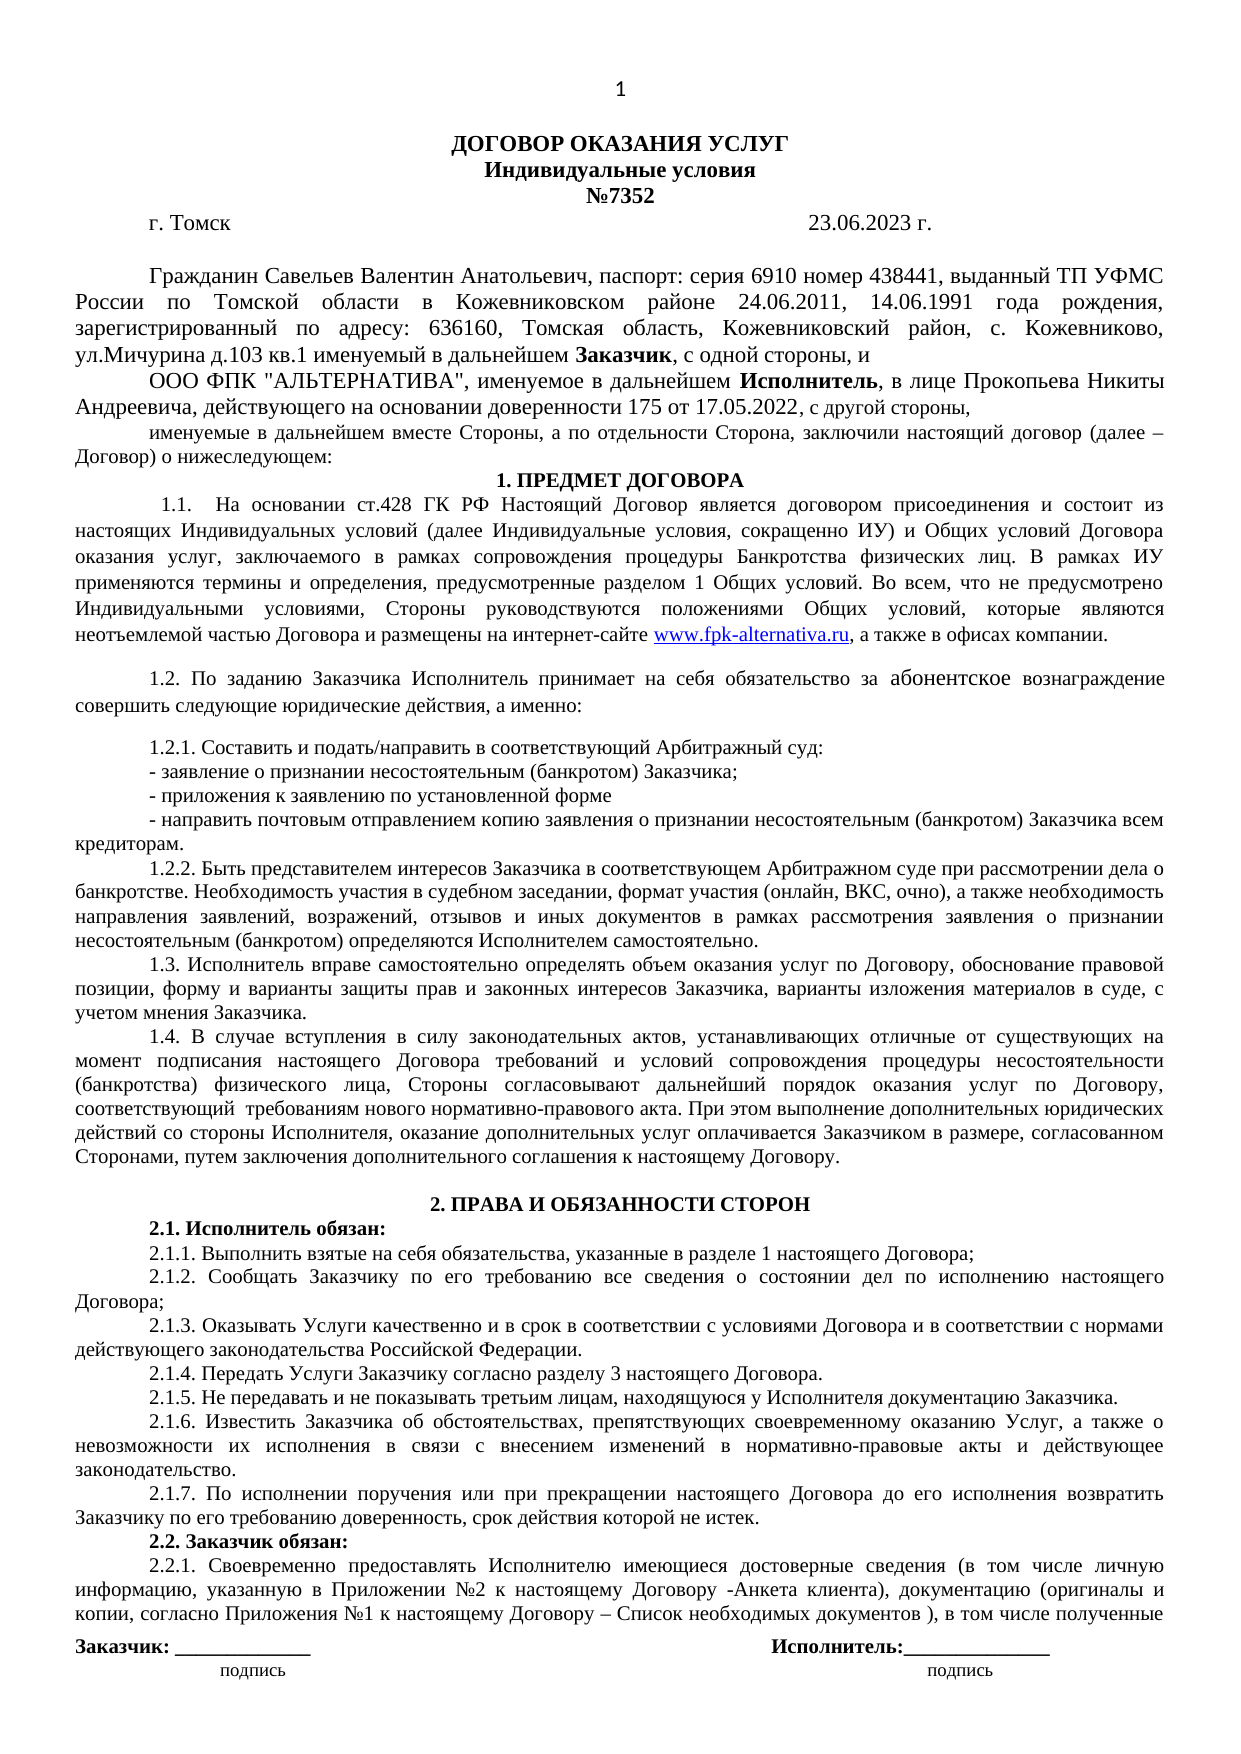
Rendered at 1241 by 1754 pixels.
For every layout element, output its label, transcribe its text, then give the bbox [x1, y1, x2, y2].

text 2.1.5. Не передавать и не показывать третьим лицам, находящуюся у Исполнителя документацию Заказчика. [75, 1385, 1165, 1409]
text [75, 1553, 1165, 1625]
text Индивидуальные условия [75, 156, 1165, 183]
text 2.1.4. Передать Услуги Заказчику согласно разделу 3 настоящего Договора. [75, 1361, 1165, 1385]
text г. Томск 23.06.2023 г. [75, 209, 1165, 235]
text 2.1.7. По исполнении поручения или при прекращении настоящего Договора до его исполнения возвратить Заказчику по его требованию доверенность, срок действия которой не истек. [75, 1481, 1165, 1529]
text - заявление о признании несостоятельным (банкротом) Заказчика; [75, 759, 1165, 783]
text 2.2. Заказчик обязан: [75, 1529, 1165, 1553]
text 2.1.2. Сообщать Заказчику по его требованию все сведения о состоянии дел по исполнению настоящего Договора; [75, 1264, 1165, 1313]
text 2. ПРАВА И ОБЯЗАННОСТИ СТОРОН [75, 1192, 1165, 1216]
text 1.3. Исполнитель вправе самостоятельно определять объем оказания услуг по Договору, обоснование правовой позиции, форму и варианты защиты прав и законных интересов Заказчика, варианты изложения материалов в суде, с учетом мнения Заказчика. [75, 952, 1165, 1024]
text 1.2.2. Быть представителем интересов Заказчика в соответствующем Арбитражном суде при рассмотрении дела о банкротстве. Необходимость участия в судебном заседании, формат участия (онлайн, ВКС, очно), а также необходимость направления заявлений, возражений, отзывов и иных документов в рамках рассмотрения заявления о признании несостоятельным (банкротом) определяются Исполнителем самостоятельно. [75, 855, 1165, 952]
text - приложения к заявлению по установленной форме [75, 783, 1165, 807]
text 1.2.1. Составить и подать/направить в соответствующий Арбитражный суд: [75, 735, 1165, 759]
text 2.1.1. Выполнить взятые на себя обязательства, указанные в разделе 1 настоящего Договора; [75, 1240, 1165, 1264]
text 1.4. В случае вступления в силу законодательных актов, устанавливающих отличные от существующих на момент подписания настоящего Договора требований и условий сопровождения процедуры несостоятельности (банкротства) физического лица, Стороны согласовывают дальнейший порядок оказания услуг по Договору, соответствующий требованиям нового нормативно-правового акта. При этом выполнение дополнительных юридических действий со стороны Исполнителя, оказание дополнительных услуг оплачивается Заказчиком в размере, согласованном Сторонами, путем заключения дополнительного соглашения к настоящему Договору. [75, 1024, 1165, 1168]
text 1.2. По заданию Заказчика Исполнитель принимает на себя обязательство за абонентское вознаграждение совершить следующие юридические действия, а именно: [75, 664, 1165, 717]
text 1.1. На основании ст.428 ГК РФ Настоящий Договор является договором присоединения и состоит из настоящих Индивидуальных условий (далее Индивидуальные условия, сокращенно ИУ) и Общих условий Договора оказания услуг, заключаемого в рамках сопровождения процедуры Банкротства физических лиц. В рамках ИУ применяются термины и определения, предусмотренные разделом 1 Общих условий. Во всем, что не предусмотрено Индивидуальными условиями, Стороны руководствуются положениями Общих условий, которые являются неотъемлемой частью Договора и размещены на интернет-сайте www.fpk-alternativa.ru, а также в офисах компании. [75, 492, 1165, 646]
text 1. ПРЕДМЕТ ДОГОВОРА [75, 468, 1165, 492]
text 2.1.3. Оказывать Услуги качественно и в срок в соответствии с условиями Договора и в соответствии с нормами действующего законодательства Российской Федерации. [75, 1313, 1165, 1361]
text Гражданин Савельев Валентин Анатольевич, паспорт: серия 6910 номер 438441, выданный ТП УФМС России по Томской области в Кожевниковском районе 24.06.2011, 14.06.1991 года рождения, зарегистрированный по адресу: 636160, Томская область, Кожевниковский район, с. Кожевниково, ул.Мичурина д.103 кв.1 именуемый в дальнейшем Заказчик, с одной стороны, и [75, 262, 1165, 367]
text именуемые в дальнейшем вместе Стороны, а по отдельности Сторона, заключили настоящий договор (далее – Договор) о нижеследующем: [75, 420, 1165, 468]
text ООО ФПК "АЛЬТЕРНАТИВА", именуемое в дальнейшем Исполнитель, в лице Прокопьева Никиты Андреевича, действующего на основании доверенности 175 от 17.05.2022, с другой стороны, [75, 367, 1165, 420]
text 2.1. Исполнитель обязан: [75, 1216, 1165, 1240]
text 2.1.6. Известить Заказчика об обстоятельствах, препятствующих своевременному оказанию Услуг, а также о невозможности их исполнения в связи с внесением изменений в нормативно-правовые акты и действующее законодательство. [75, 1409, 1165, 1481]
text ДОГОВОР ОКАЗАНИЯ УСЛУГ [75, 130, 1165, 156]
text - направить почтовым отправлением копию заявления о признании несостоятельным (банкротом) Заказчика всем кредиторам. [75, 807, 1165, 855]
text №7352 [75, 183, 1165, 209]
